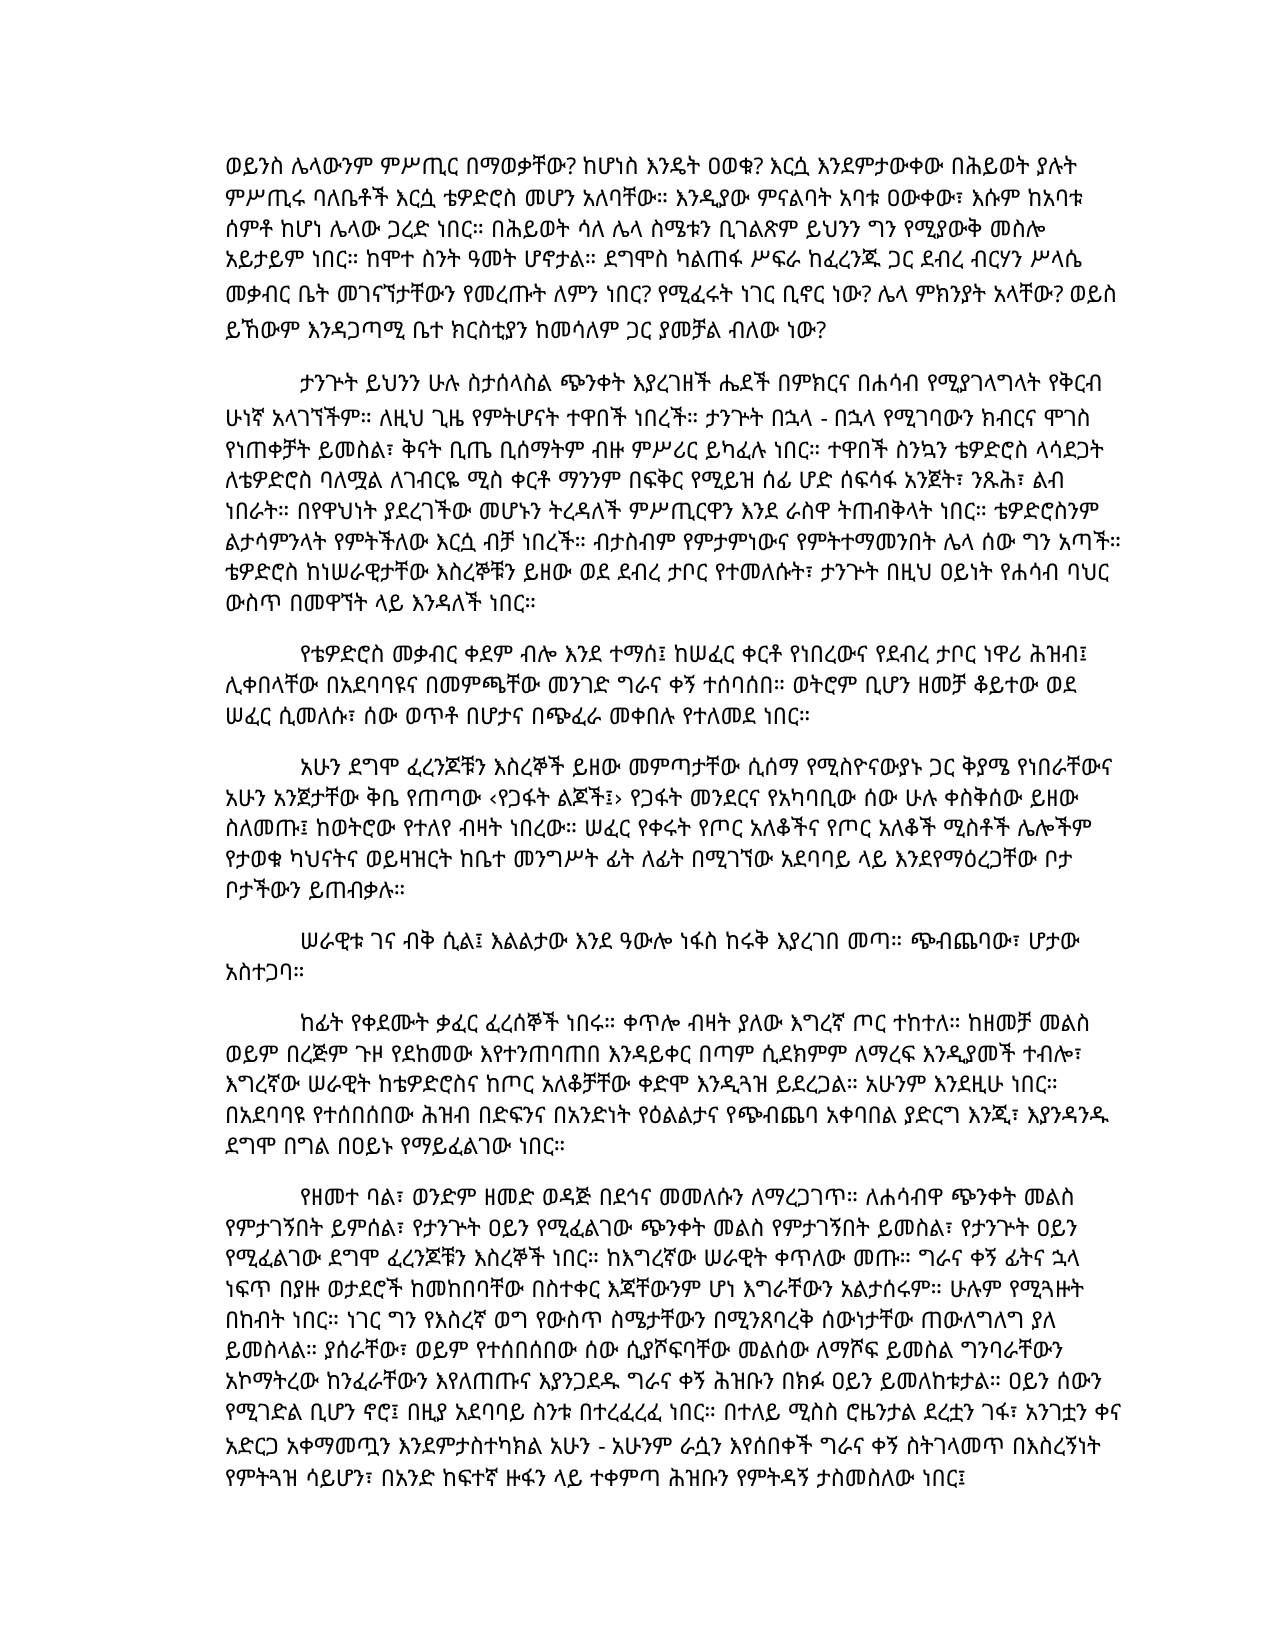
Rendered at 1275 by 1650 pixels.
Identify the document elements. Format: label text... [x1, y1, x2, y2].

text የዘመተ ባል፣ ወንድም ዘመድ ወዳጅ በደኅና መመለሱን ለማረጋገጥ። ለሐሳብዋ ጭንቀት መልስ የምታገኝበት ይምሰል፣ የታንጕት ዐይን የሚፈልገው ጭንቀት መልስ የምታገኝበት ይመስል፣ የታንጕት ዐይን የሚፈልገው ደግሞ ፈረንጆቹን እስረኞች ነበር። ከእግረኛው ሠራዊት ቀጥለው መጡ። ግራና ቀኝ ፊትና ኋላ ነፍጥ በያዙ ወታደሮች ከመከበባቸው በስተቀር እጃቸውንም ሆነ እግራቸውን አልታሰሩም። ሁሉም የሚጓዙት በከብት ነበር። ነገር ግን የእስረኛ ወግ የውስጥ ስሜታቸውን በሚንጸባረቅ ሰውነታቸው ጠውለግለግ ያለ ይመስላል። ያሰራቸው፣ ወይም የተሰበሰበው ሰው ሲያሾፍባቸው መልሰው ለማሾፍ ይመስል ግንባራቸውን አኮማትረው ከንፈራቸውን እየለጠጡና እያንጋደዱ ግራና ቀኝ ሕዝቡን በክፉ ዐይን ይመለከቱታል። ዐይን ሰውን የሚገድል ቢሆን ኖሮ፤ በዚያ አደባባይ ስንቱ በተረፈረፈ ነበር። በተለይ ሚስስ ሮዜንታል ደረቷን ገፋ፣ አንገቷን ቀና አድርጋ አቀማመጧን እንደምታስተካክል አሁን - አሁንም ራሷን እየሰበቀች ግራና ቀኝ ስትገላመጥ በእስረኝነት የምትጓዝ ሳይሆን፣ በአንድ ከፍተኛ ዙፋን ላይ ተቀምጣ ሕዝቡን የምትዳኝ ታስመስለው ነበር፤ [225, 1184, 1125, 1492]
text አሁን ደግሞ ፈረንጆቹን እስረኞች ይዘው መምጣታቸው ሲሰማ የሚስዮናውያኑ ጋር ቅያሜ የነበራቸውና አሁን አንጀታቸው ቅቤ የጠጣው ‹የጋፋት ልጆች፤› የጋፋት መንደርና የአካባቢው ሰው ሁሉ ቀስቅሰው ይዘው ስለመጡ፤ ከወትሮው የተለየ ብዛት ነበረው። ሠፈር የቀሩት የጦር አለቆችና የጦር አለቆች ሚስቶች ሌሎችም የታወቁ ካህናትና ወይዛዝርት ከቤተ መንግሥት ፊት ለፊት በሚገኘው አደባባይ ላይ እንደየማዕረጋቸው ቦታ ቦታችውን ይጠብቃሉ። [225, 754, 1125, 903]
text ከፊት የቀደሙት ቃፈር ፈረሰኞች ነበሩ። ቀጥሎ ብዛት ያለው እግረኛ ጦር ተከተለ። ከዘመቻ መልስ ወይም በረጅም ጉዞ የደከመው እየተንጠባጠበ እንዳይቀር በጣም ሲደክምም ለማረፍ እንዲያመች ተብሎ፣ እግረኛው ሠራዊት ከቴዎድሮስና ከጦር አለቆቻቸው ቀድሞ እንዲጓዝ ይደረጋል። አሁንም እንደዚሁ ነበር። በአደባባዩ የተሰበሰበው ሕዝብ በድፍንና በአንድነት የዕልልታና የጭብጨባ አቀባበል ያድርግ እንጂ፣ እያንዳንዱ ደግሞ በግል በዐይኑ የማይፈልገው ነበር። [225, 1010, 1125, 1159]
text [225, 150, 1125, 345]
text ሠራዊቱ ገና ብቅ ሲል፤ እልልታው እንደ ዓውሎ ነፋስ ከሩቅ እያረገበ መጣ። ጭብጨባው፣ ሆታው አስተጋባ። [225, 928, 1125, 986]
text የቴዎድሮስ መቃብር ቀደም ብሎ እንደ ተማሰ፤ ከሠፈር ቀርቶ የነበረውና የደብረ ታቦር ነዋሪ ሕዝብ፤ ሊቀበላቸው በአደባባዩና በመምጫቸው መንገድ ግራና ቀኝ ተሰባሰበ። ወትሮም ቢሆን ዘመቻ ቆይተው ወደ ሠፈር ሲመለሱ፣ ሰው ወጥቶ በሆታና በጭፈራ መቀበሉ የተለመደ ነበር። [225, 642, 1125, 729]
text ታንጕት ይህንን ሁሉ ስታሰላስል ጭንቀት እያረገዘች ሔደች በምክርና በሐሳብ የሚያገላግላት የቅርብ ሁነኛ አላገኘችም። ለዚህ ጊዜ የምትሆናት ተዋበች ነበረች። ታንጕት በኋላ - በኋላ የሚገባውን ክብርና ሞገስ የነጠቀቻት ይመስል፣ ቅናት ቢጤ ቢሰማትም ብዙ ምሥሪር ይካፈሉ ነበር። ተዋበች ስንኳን ቴዎድሮስ ላሳደጋት ለቴዎድሮስ ባለሟል ለገብርዬ ሚስ ቀርቶ ማንንም በፍቅር የሚይዝ ሰፊ ሆድ ሰፍሳፋ አንጀት፣ ንጹሕ፣ ልብ ነበራት። በየዋህነት ያደረገችው መሆኑን ትረዳለች ምሥጢርዋን እንደ ራስዋ ትጠብቅላት ነበር። ቴዎድሮስንም ልታሳምንላት የምትችለው እርሷ ብቻ ነበረች። ብታስብም የምታምነውና የምትተማመንበት ሌላ ሰው ግን አጣች። ቴዎድሮስ ከነሠራዊታቸው እስረኞቹን ይዘው ወደ ደብረ ታቦር የተመለሱት፣ ታንጕት በዚህ ዐይነት የሐሳብ ባህር ውስጥ በመዋኘት ላይ እንዳለች ነበር። [225, 371, 1125, 617]
